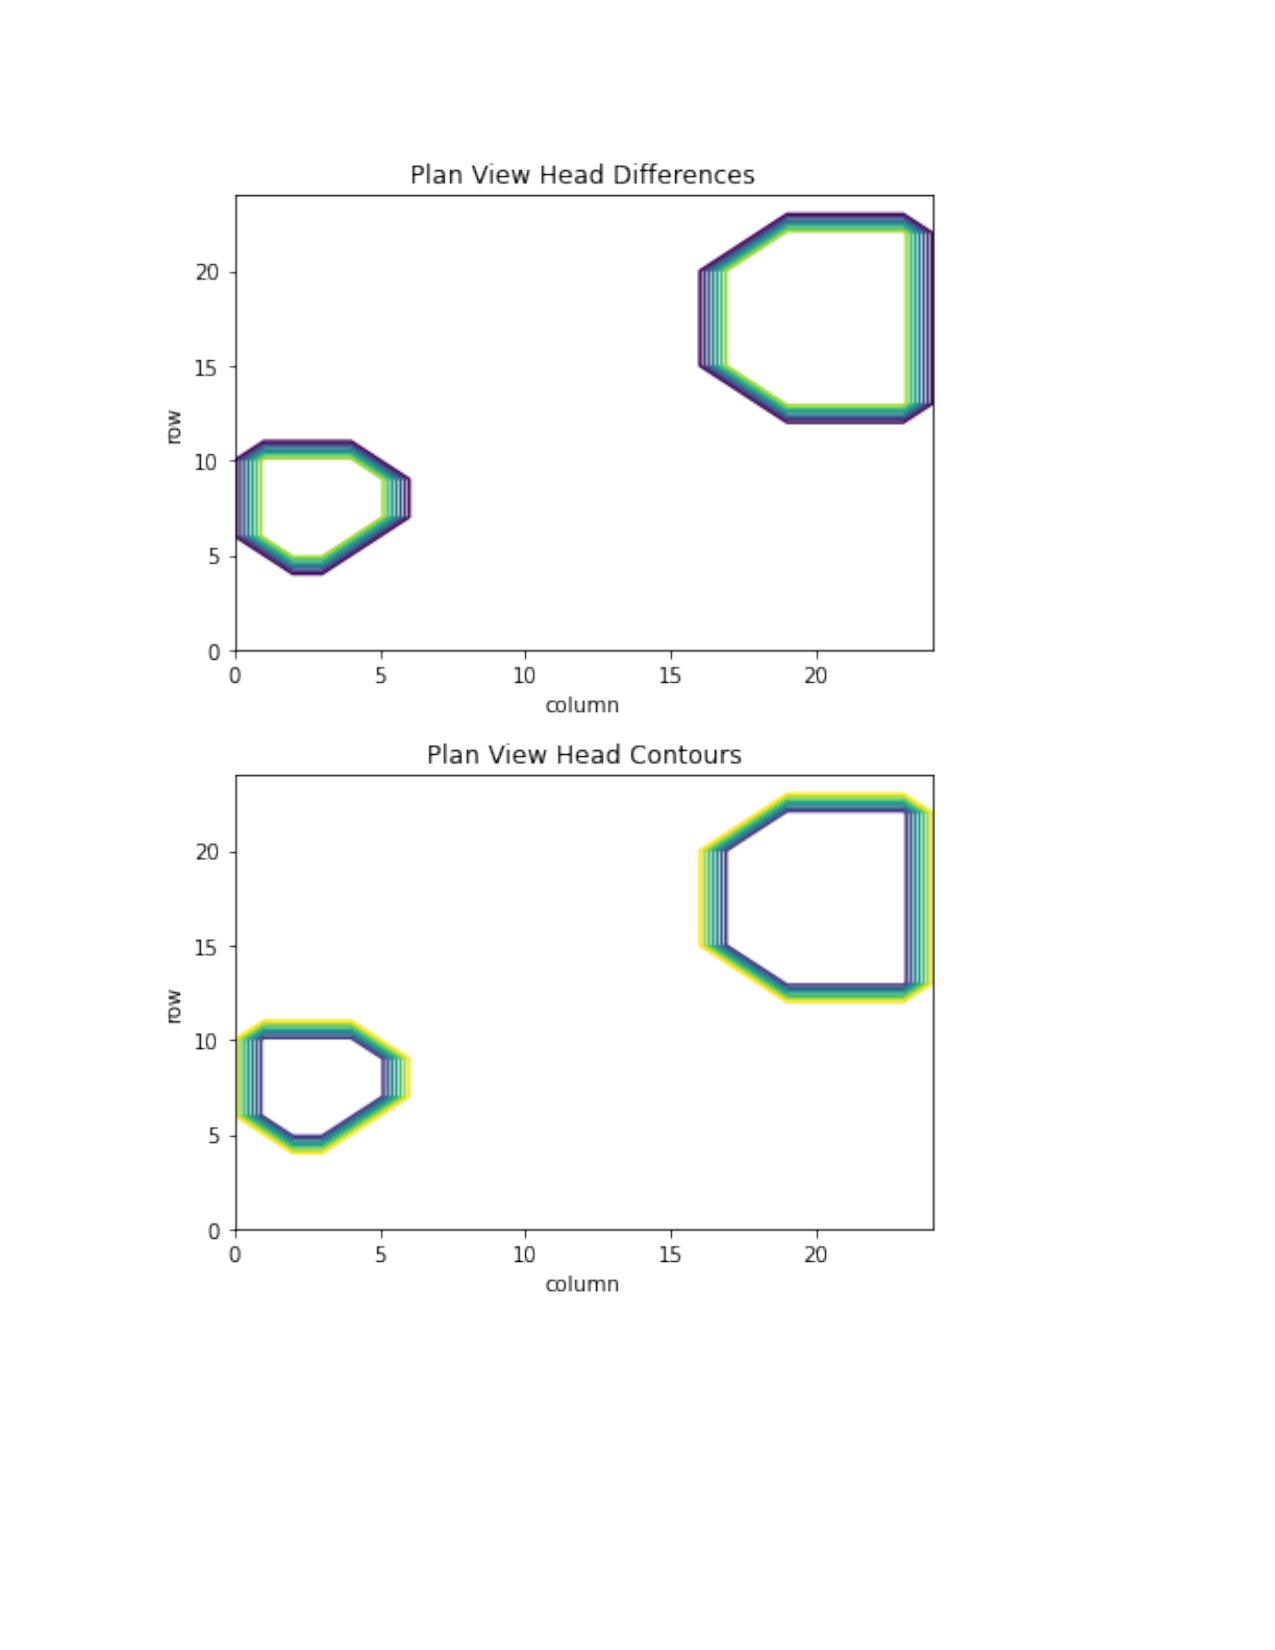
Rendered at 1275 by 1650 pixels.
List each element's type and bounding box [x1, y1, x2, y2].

picture [150, 150, 946, 1309]
